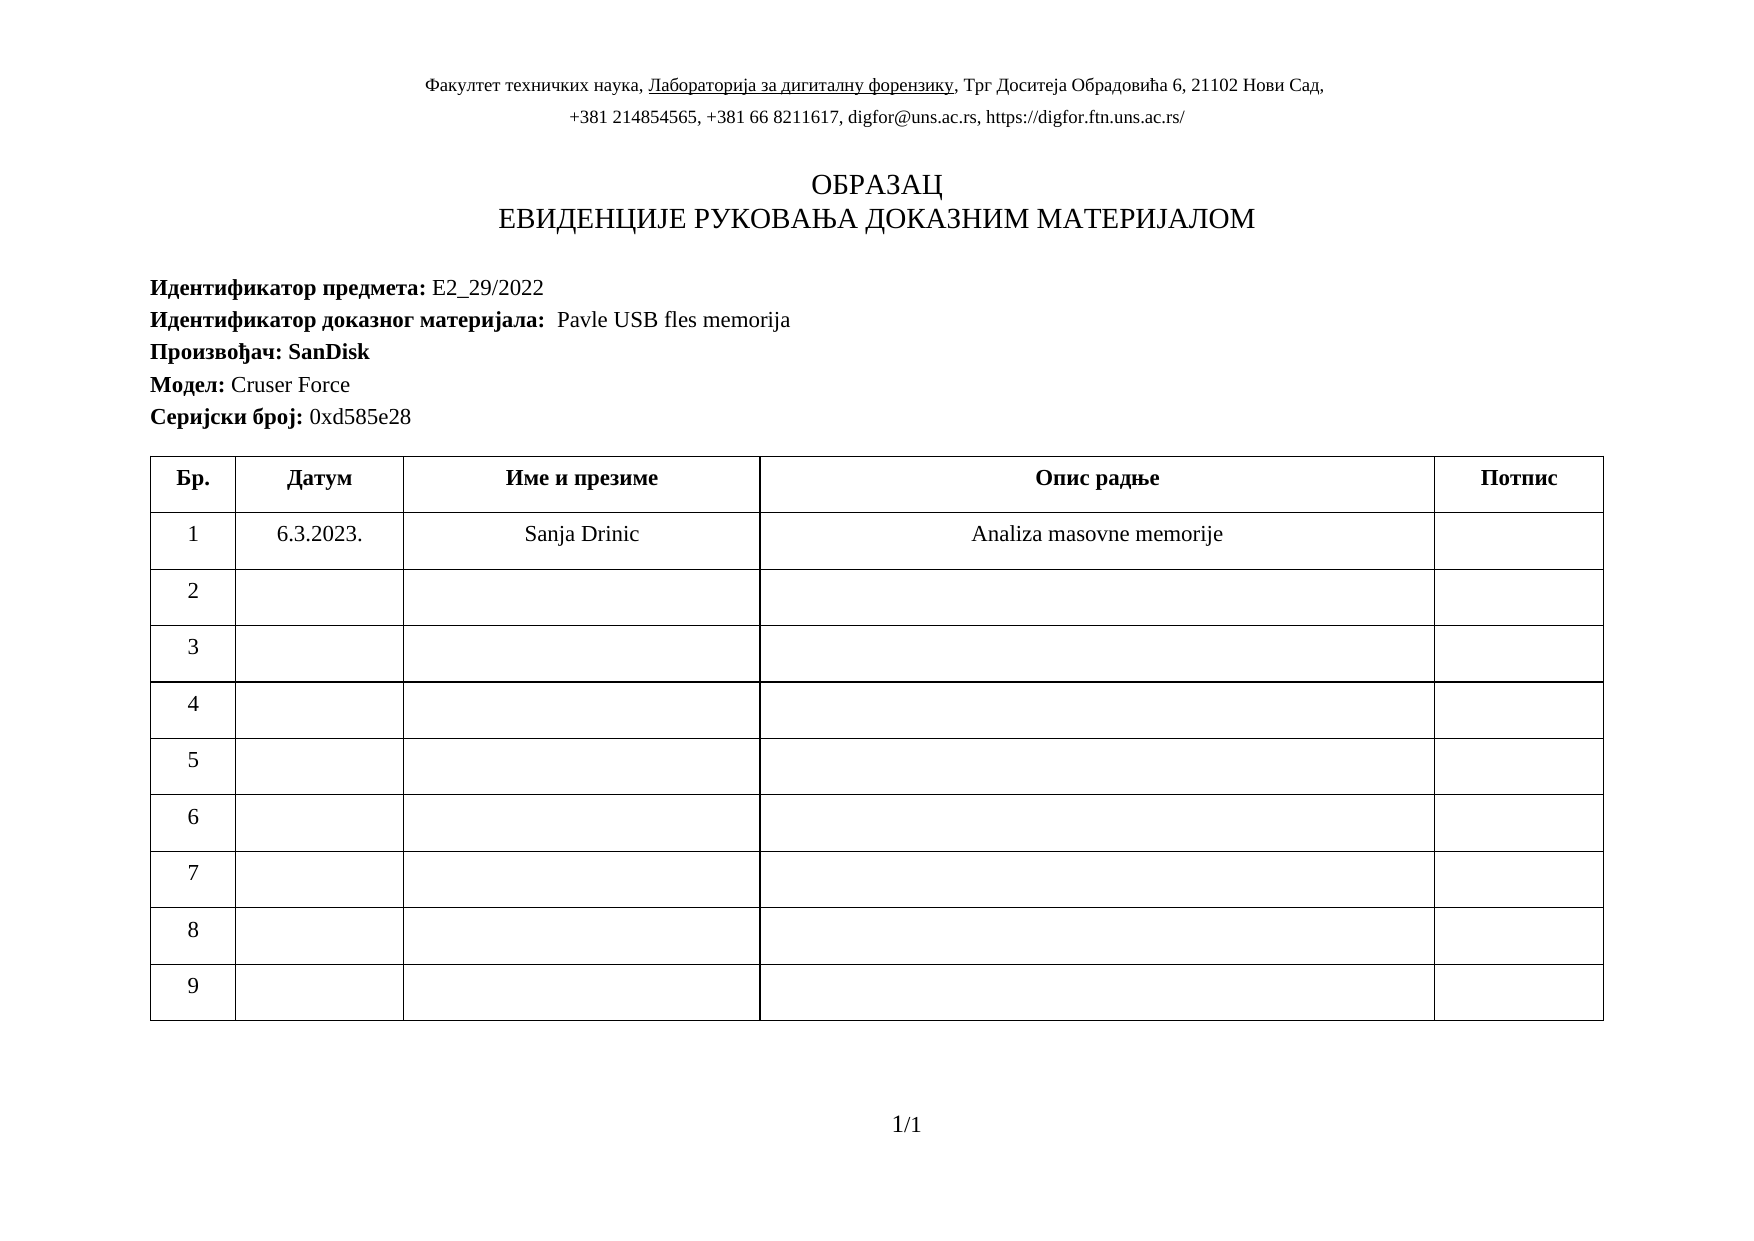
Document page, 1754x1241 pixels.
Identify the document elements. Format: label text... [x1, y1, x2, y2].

text Произвођач: SanDisk [150, 338, 1604, 365]
table_cell 9 [151, 965, 235, 1020]
table_header Опис радње [761, 457, 1434, 512]
table_cell [761, 683, 1434, 738]
table_cell [761, 908, 1434, 964]
table_header Име и презиме [404, 457, 759, 512]
table_cell [404, 570, 759, 625]
table_cell [404, 683, 759, 738]
table_cell Analiza masovne memorije [761, 513, 1434, 568]
table_cell [1435, 739, 1603, 794]
table_cell [404, 795, 759, 851]
table_cell [404, 852, 759, 907]
text Идентификатор доказног материјала: Pavle USB fles memorija [150, 306, 1604, 332]
table_cell Sanja Drinic [404, 513, 759, 568]
table_cell [1435, 513, 1603, 568]
table_cell 8 [151, 908, 235, 964]
table_cell [236, 570, 403, 625]
table_cell [236, 908, 403, 964]
table_cell [761, 739, 1434, 794]
table_cell [1435, 852, 1603, 907]
table_cell 7 [151, 852, 235, 907]
table_cell 1 [151, 513, 235, 568]
table_cell [1435, 570, 1603, 625]
table_cell [1435, 683, 1603, 738]
table_cell [761, 852, 1434, 907]
table_cell 6.3.2023. [236, 513, 403, 568]
table_header Бр. [151, 457, 235, 512]
table_cell [404, 908, 759, 964]
table_header Потпис [1435, 457, 1603, 512]
table_cell [1435, 626, 1603, 681]
table_cell [761, 965, 1434, 1020]
table_cell 5 [151, 739, 235, 794]
table_cell [761, 626, 1434, 681]
table_cell [761, 795, 1434, 851]
table_cell [1435, 965, 1603, 1020]
table_cell [761, 570, 1434, 625]
table_cell [236, 739, 403, 794]
table_cell [404, 626, 759, 681]
table_header Датум [236, 457, 403, 512]
table_cell 2 [151, 570, 235, 625]
table_cell 6 [151, 795, 235, 851]
table_cell 3 [151, 626, 235, 681]
text Модел: Cruser Force [150, 371, 1604, 397]
table_cell [236, 683, 403, 738]
text Идентификатор предмета: E2_29/2022 [150, 274, 1604, 300]
table_cell 4 [151, 683, 235, 738]
table_cell [236, 626, 403, 681]
text Серијски број: 0xd585e28 [150, 403, 1604, 429]
table_cell [404, 739, 759, 794]
table_cell [1435, 908, 1603, 964]
table_cell [236, 965, 403, 1020]
table_cell [1435, 795, 1603, 851]
text ОБРАЗАЦ ЕВИДЕНЦИЈЕ РУКОВАЊА ДОКАЗНИМ МАТЕРИЈАЛОМ [150, 167, 1604, 234]
table_cell [236, 795, 403, 851]
table_cell [404, 965, 759, 1020]
table_cell [236, 852, 403, 907]
